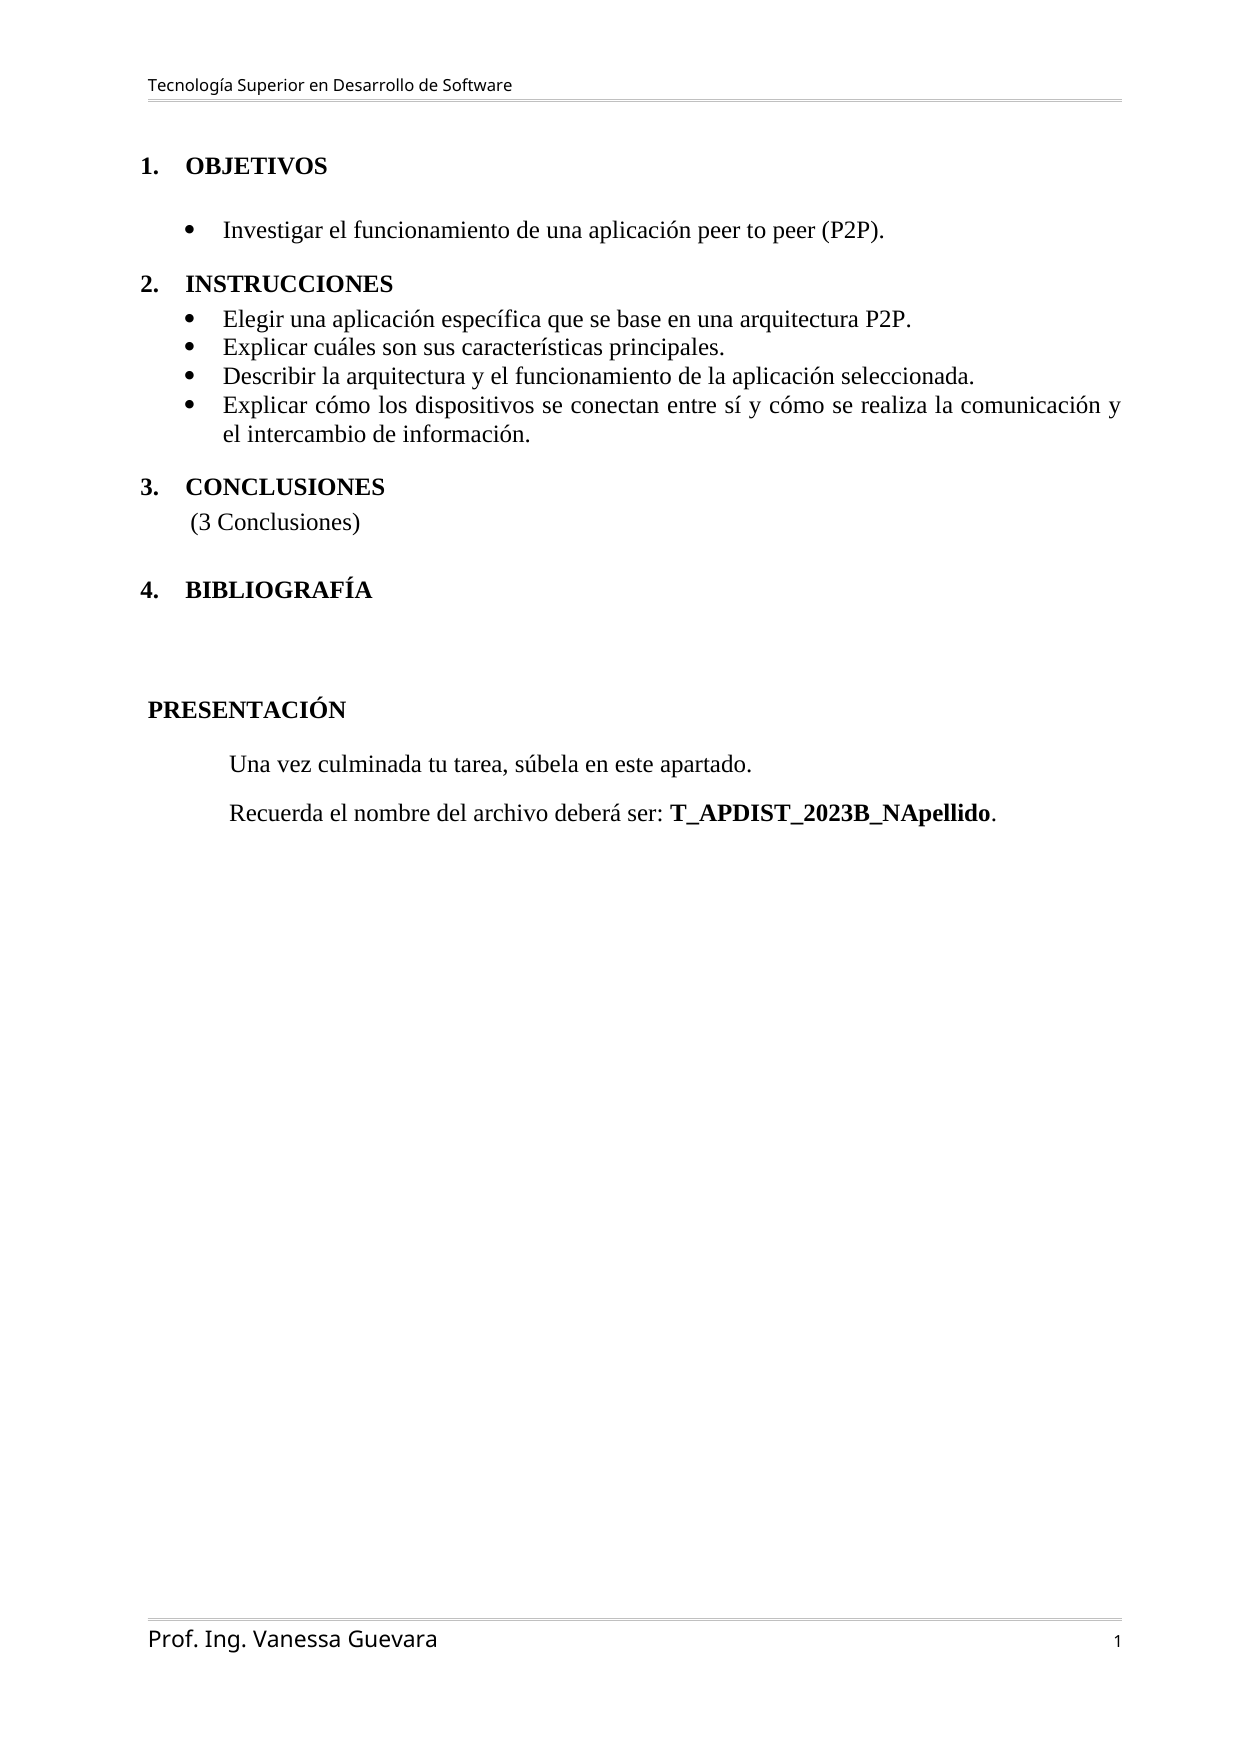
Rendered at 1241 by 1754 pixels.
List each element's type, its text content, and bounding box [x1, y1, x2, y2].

list Investigar el funcionamiento de una aplicación peer to peer (P2P). [185, 215, 1122, 244]
text (3 Conclusiones) [184, 507, 1122, 536]
subtitle BIBLIOGRAFÍA [140, 576, 1122, 604]
text Una vez culminada tu tarea, súbela en este apartado. [229, 749, 1122, 778]
subtitle OBJETIVOS [140, 151, 1122, 180]
text Recuerda el nombre del archivo deberá ser: T_APDIST_2023B_NApellido. [229, 798, 1122, 827]
list Elegir una aplicación específica que se base en una arquitectura P2P. [185, 304, 1122, 332]
text PRESENTACIÓN [148, 695, 1122, 724]
list Describir la arquitectura y el funcionamiento de la aplicación seleccionada. [185, 361, 1122, 390]
list Explicar cómo los dispositivos se conectan entre sí y cómo se realiza la comunicación y el intercambio de información. [185, 390, 1122, 447]
subtitle INSTRUCCIONES [140, 269, 1122, 297]
list Explicar cuáles son sus características principales. [185, 332, 1122, 361]
subtitle CONCLUSIONES [140, 472, 1122, 501]
